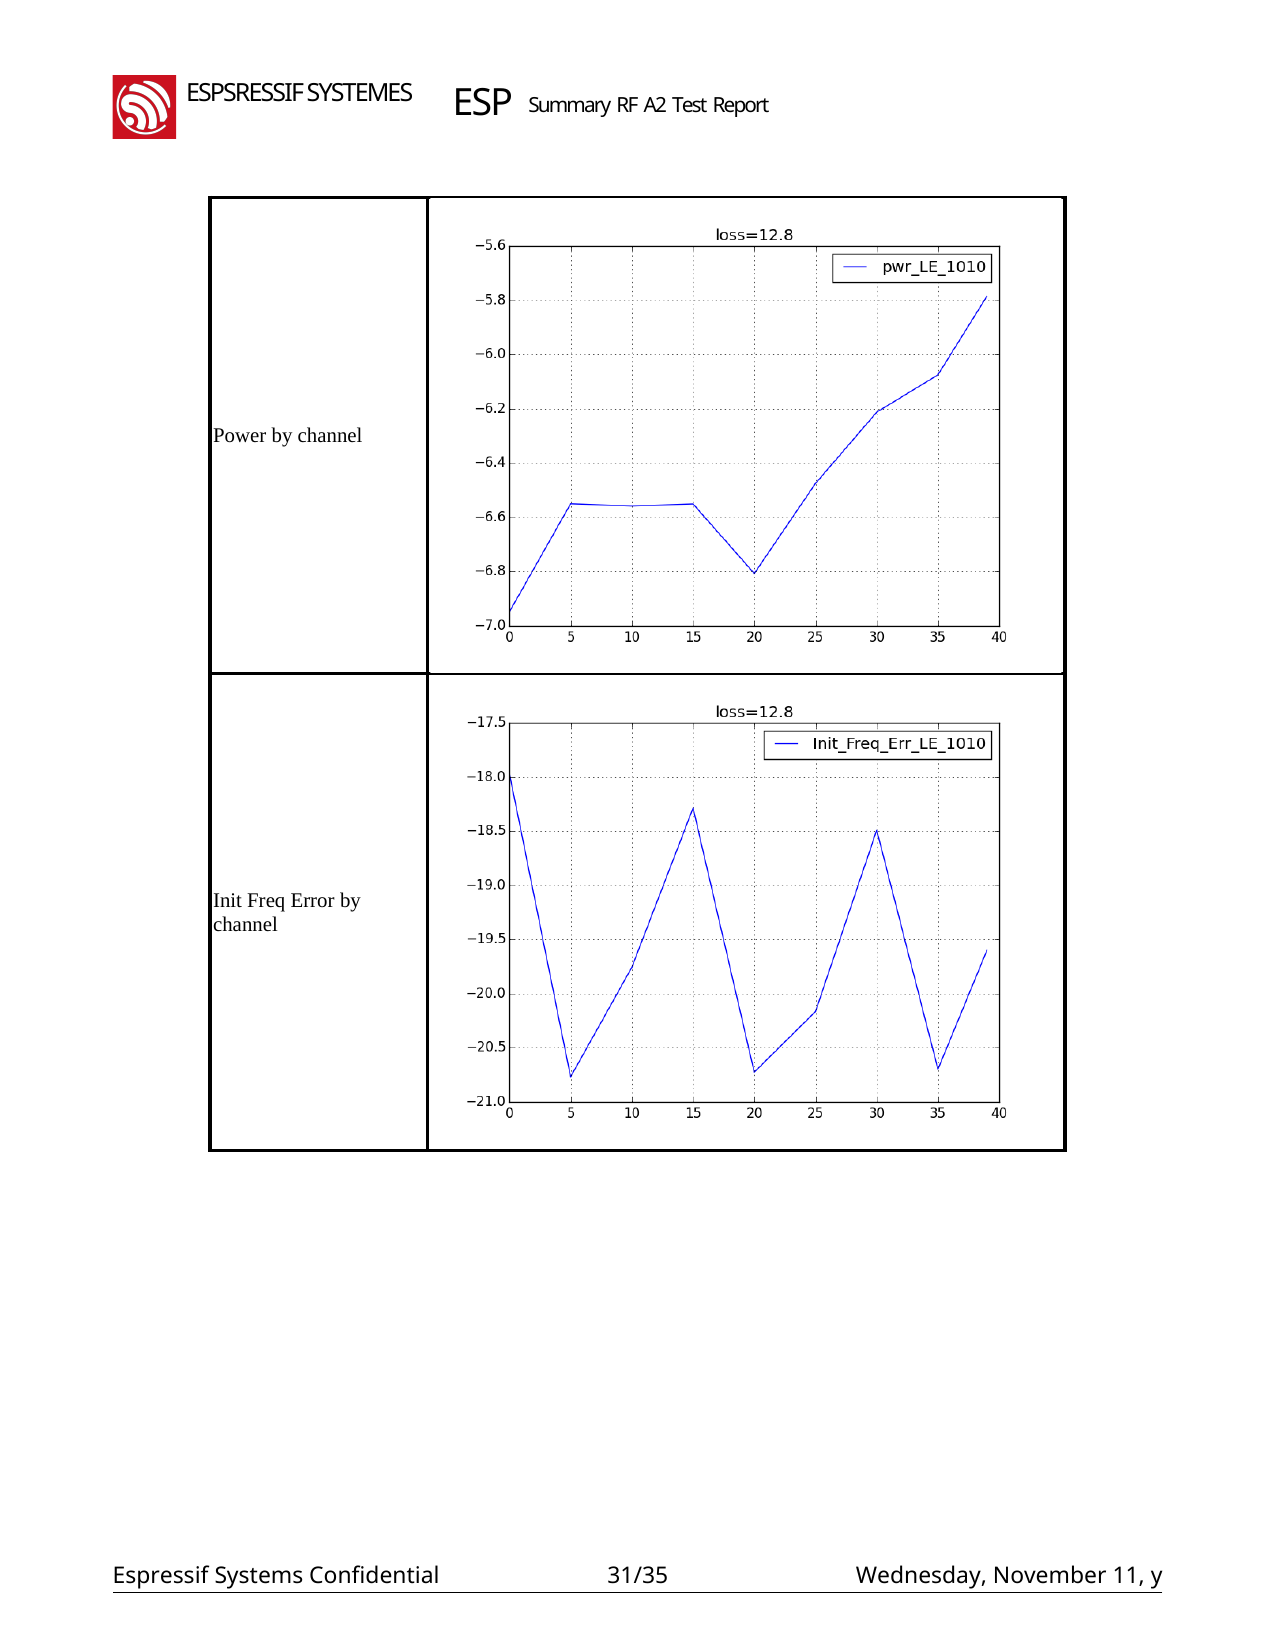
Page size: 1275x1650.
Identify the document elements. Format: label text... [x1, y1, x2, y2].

table_cell Init Freq Error by channel [212, 675, 426, 1149]
picture [112, 75, 177, 139]
picture [430, 198, 1062, 673]
picture [430, 675, 1062, 1149]
table_cell Power by channel [212, 199, 426, 672]
